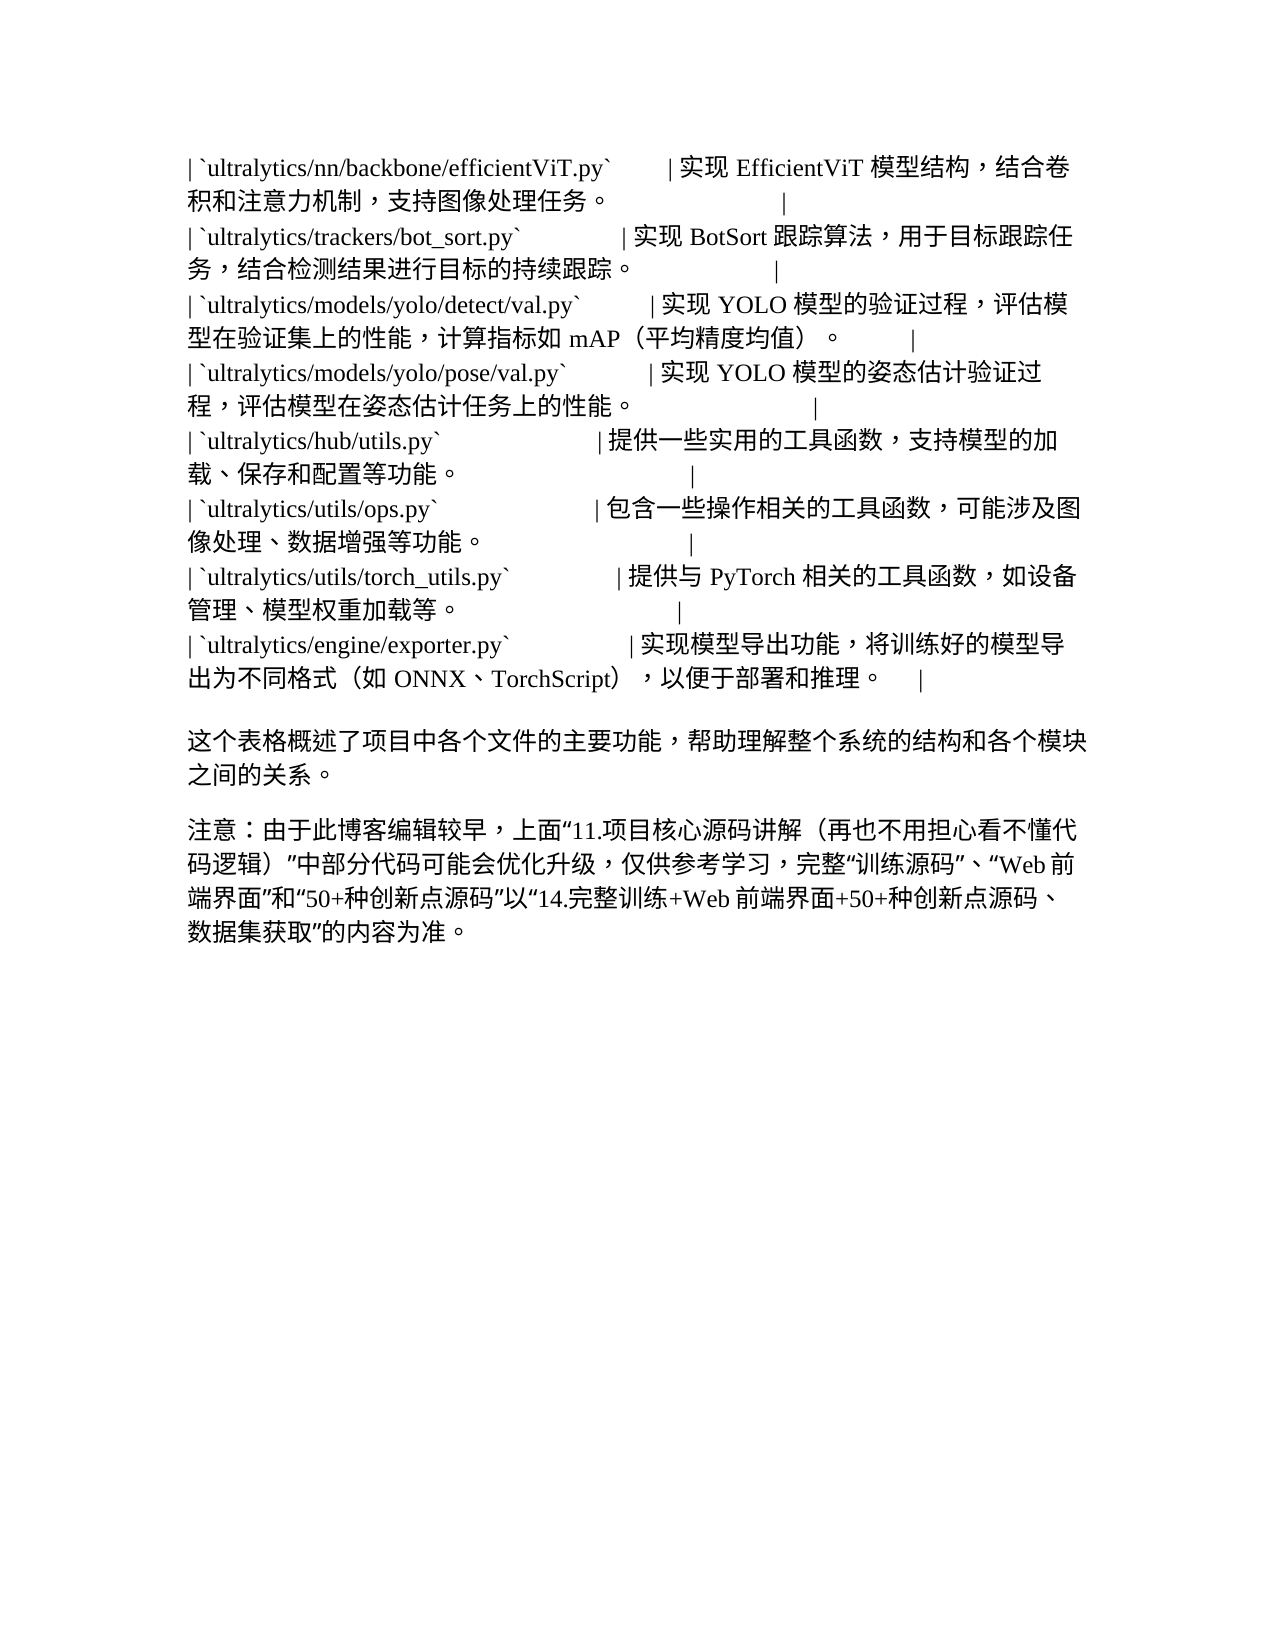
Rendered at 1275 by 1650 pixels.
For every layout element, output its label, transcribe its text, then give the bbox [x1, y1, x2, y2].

text 注意：由于此博客编辑较早，上面“11.项目核心源码讲解（再也不用担心看不懂代码逻辑）”中部分代码可能会优化升级，仅供参考学习，完整“训练源码”、“Web前端界面”和“50+种创新点源码”以“14.完整训练+Web前端界面+50+种创新点源码、数据集获取”的内容为准。 [187, 813, 1087, 949]
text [187, 150, 1087, 792]
